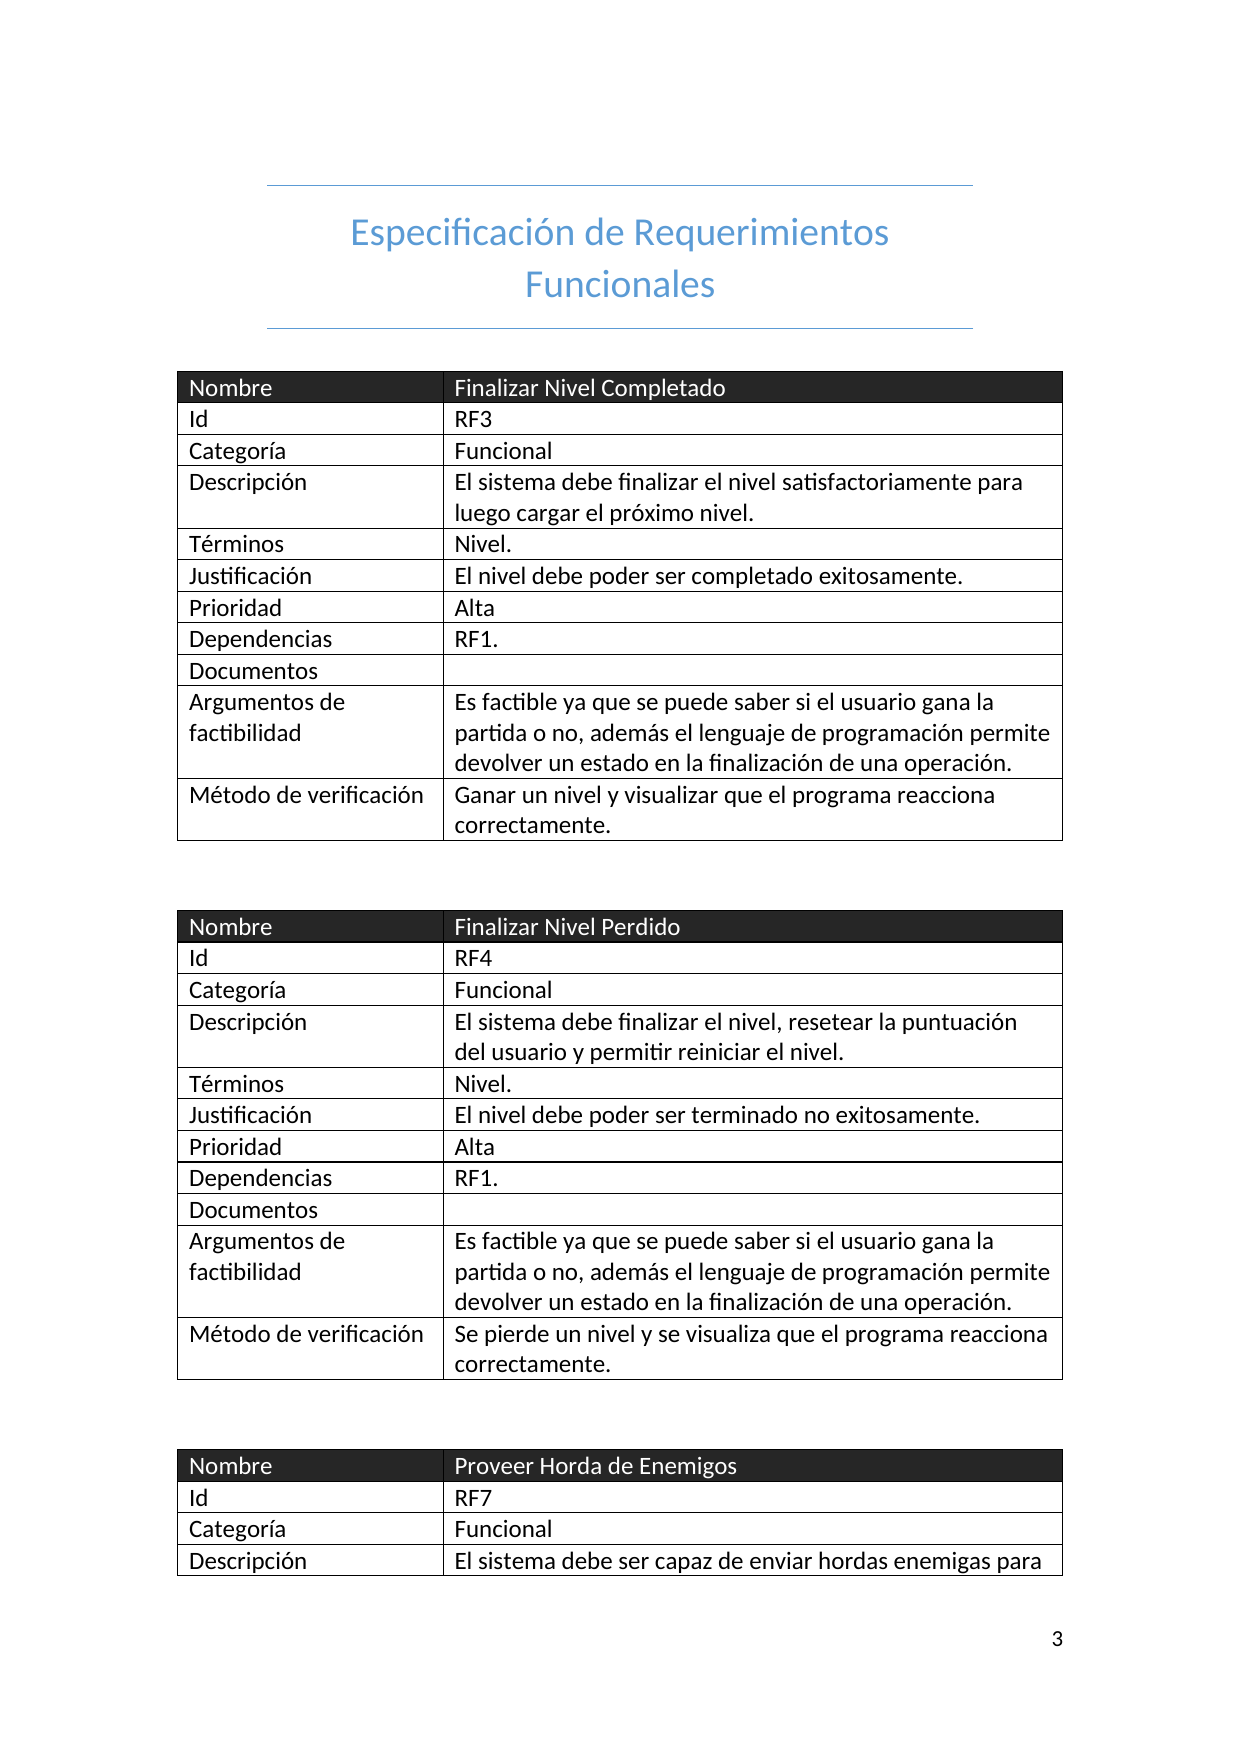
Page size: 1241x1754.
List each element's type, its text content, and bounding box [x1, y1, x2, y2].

table_cell El sistema debe finalizar el nivel, resetear la puntuación del usuario y permitir reiniciar el nivel. [444, 1006, 1062, 1067]
table_cell Id [178, 1482, 443, 1512]
table_header Finalizar Nivel Completado [444, 372, 1062, 402]
table_cell El nivel debe poder ser terminado no exitosamente. [444, 1099, 1062, 1130]
table_cell Descripción [178, 1006, 443, 1067]
table_header Nombre [178, 911, 443, 941]
table_cell Es factible ya que se puede saber si el usuario gana la partida o no, además el lenguaje de programación permite devolver un estado en la finalización de una operación. [444, 686, 1062, 778]
table_cell Método de verificación [178, 779, 443, 840]
table_cell Se pierde un nivel y se visualiza que el programa reacciona correctamente. [444, 1318, 1062, 1379]
table_header Proveer Horda de Enemigos [444, 1450, 1062, 1481]
table_cell Descripción [178, 466, 443, 527]
table_cell Nivel. [444, 529, 1062, 559]
table_cell Justificación [178, 1099, 443, 1130]
table_header Nombre [178, 1450, 443, 1481]
table_cell Nivel. [444, 1068, 1062, 1098]
table_cell Categoría [178, 1513, 443, 1544]
table_cell Alta [444, 1131, 1062, 1161]
table_header Nombre [178, 372, 443, 402]
table_cell Categoría [178, 435, 443, 465]
table_cell Funcional [444, 435, 1062, 465]
table_cell RF1. [444, 1163, 1062, 1193]
table_cell RF3 [444, 403, 1062, 434]
text Especificación de Requerimientos Funcionales [267, 186, 973, 328]
table_cell Id [178, 403, 443, 434]
table_cell Argumentos de factibilidad [178, 1226, 443, 1317]
table_cell Argumentos de factibilidad [178, 686, 443, 778]
table_cell Términos [178, 529, 443, 559]
table_cell Categoría [178, 974, 443, 1004]
table_cell Id [178, 943, 443, 973]
table_cell El sistema debe finalizar el nivel satisfactoriamente para luego cargar el próximo nivel. [444, 466, 1062, 527]
table_cell RF7 [444, 1482, 1062, 1512]
table_header Finalizar Nivel Perdido [444, 911, 1062, 941]
table_cell Funcional [444, 1513, 1062, 1544]
table_cell Prioridad [178, 592, 443, 622]
table_cell Justificación [178, 560, 443, 591]
table_cell Funcional [444, 974, 1062, 1004]
table_cell El nivel debe poder ser completado exitosamente. [444, 560, 1062, 591]
table_cell Prioridad [178, 1131, 443, 1161]
table_cell Alta [444, 592, 1062, 622]
table_cell Dependencias [178, 1163, 443, 1193]
table_cell Documentos [178, 655, 443, 685]
table_cell RF1. [444, 623, 1062, 654]
table_cell Documentos [178, 1194, 443, 1224]
table_cell Términos [178, 1068, 443, 1098]
table_cell Ganar un nivel y visualizar que el programa reacciona correctamente. [444, 779, 1062, 840]
table_cell [444, 655, 1062, 685]
table_cell Método de verificación [178, 1318, 443, 1379]
table_cell Dependencias [178, 623, 443, 654]
table_cell [444, 1194, 1062, 1224]
table_cell Es factible ya que se puede saber si el usuario gana la partida o no, además el lenguaje de programación permite devolver un estado en la finalización de una operación. [444, 1226, 1062, 1317]
table_cell Descripción [178, 1545, 443, 1575]
table_cell RF4 [444, 943, 1062, 973]
